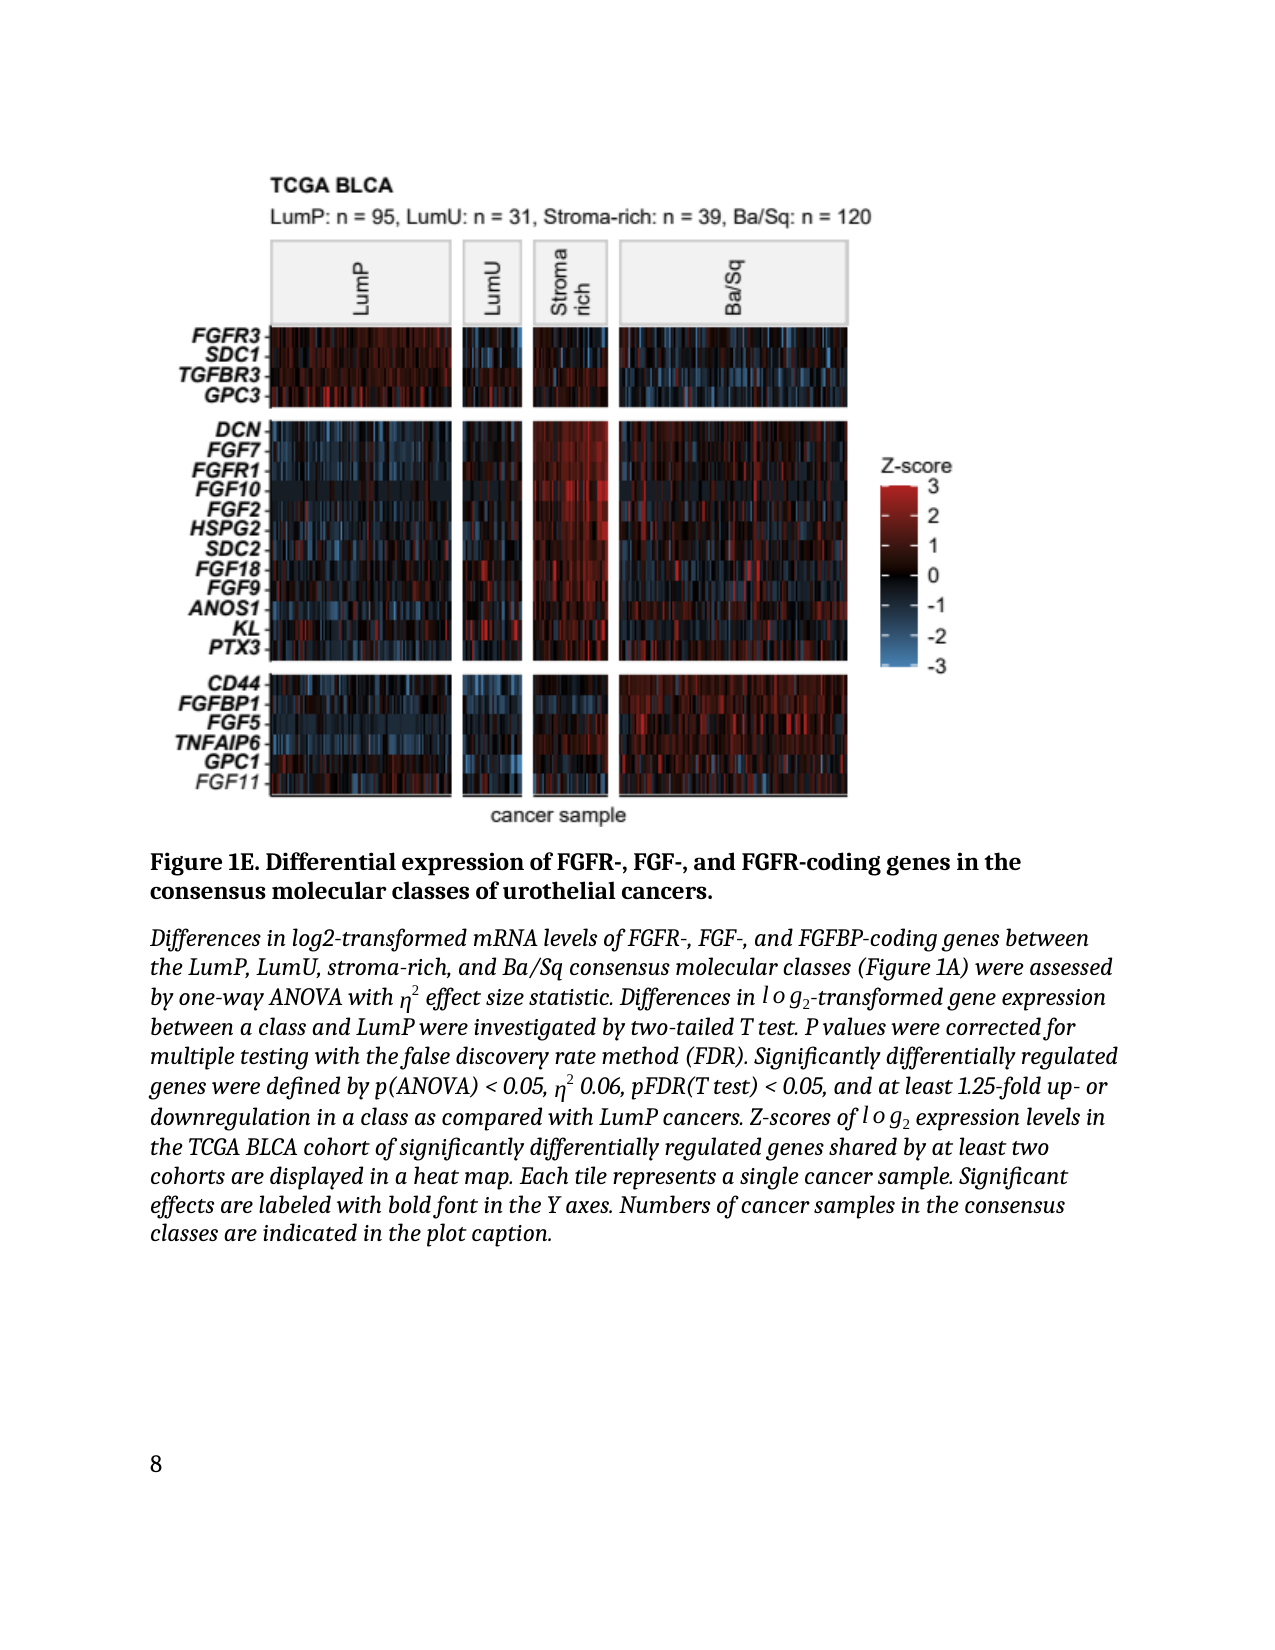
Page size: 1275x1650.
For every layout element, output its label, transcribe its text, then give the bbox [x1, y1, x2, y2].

text Figure 1E. Differential expression of FGFR-, FGF-, and FGFR-coding genes in the consensus molecular classes of urothelial cancers. [150, 848, 1125, 905]
text Differences in log2-transformed mRNA levels of FGFR-, FGF-, and FGFBP-coding genes between the LumP, LumU, stroma-rich, and Ba/Sq consensus molecular classes (Figure 1A) were assessed by one-way ANOVA with effect size statistic. Differences in -transformed gene expression between a class and LumP were investigated by two-tailed T test. P values were corrected for multiple testing with the false discovery rate method (FDR). Significantly differentially regulated genes were defined by p(ANOVA) < 0.05, 0.06, pFDR(T test) < 0.05, and at least 1.25-fold up- or downregulation in a class as compared with LumP cancers. Z-scores of expression levels in the TCGA BLCA cohort of significantly differentially regulated genes shared by at least two cohorts are displayed in a heat map. Each tile represents a single cancer sample. Significant effects are labeled with bold font in the Y axes. Numbers of cancer samples in the consensus classes are indicated in the plot caption. [150, 924, 1125, 1248]
picture [150, 150, 976, 827]
